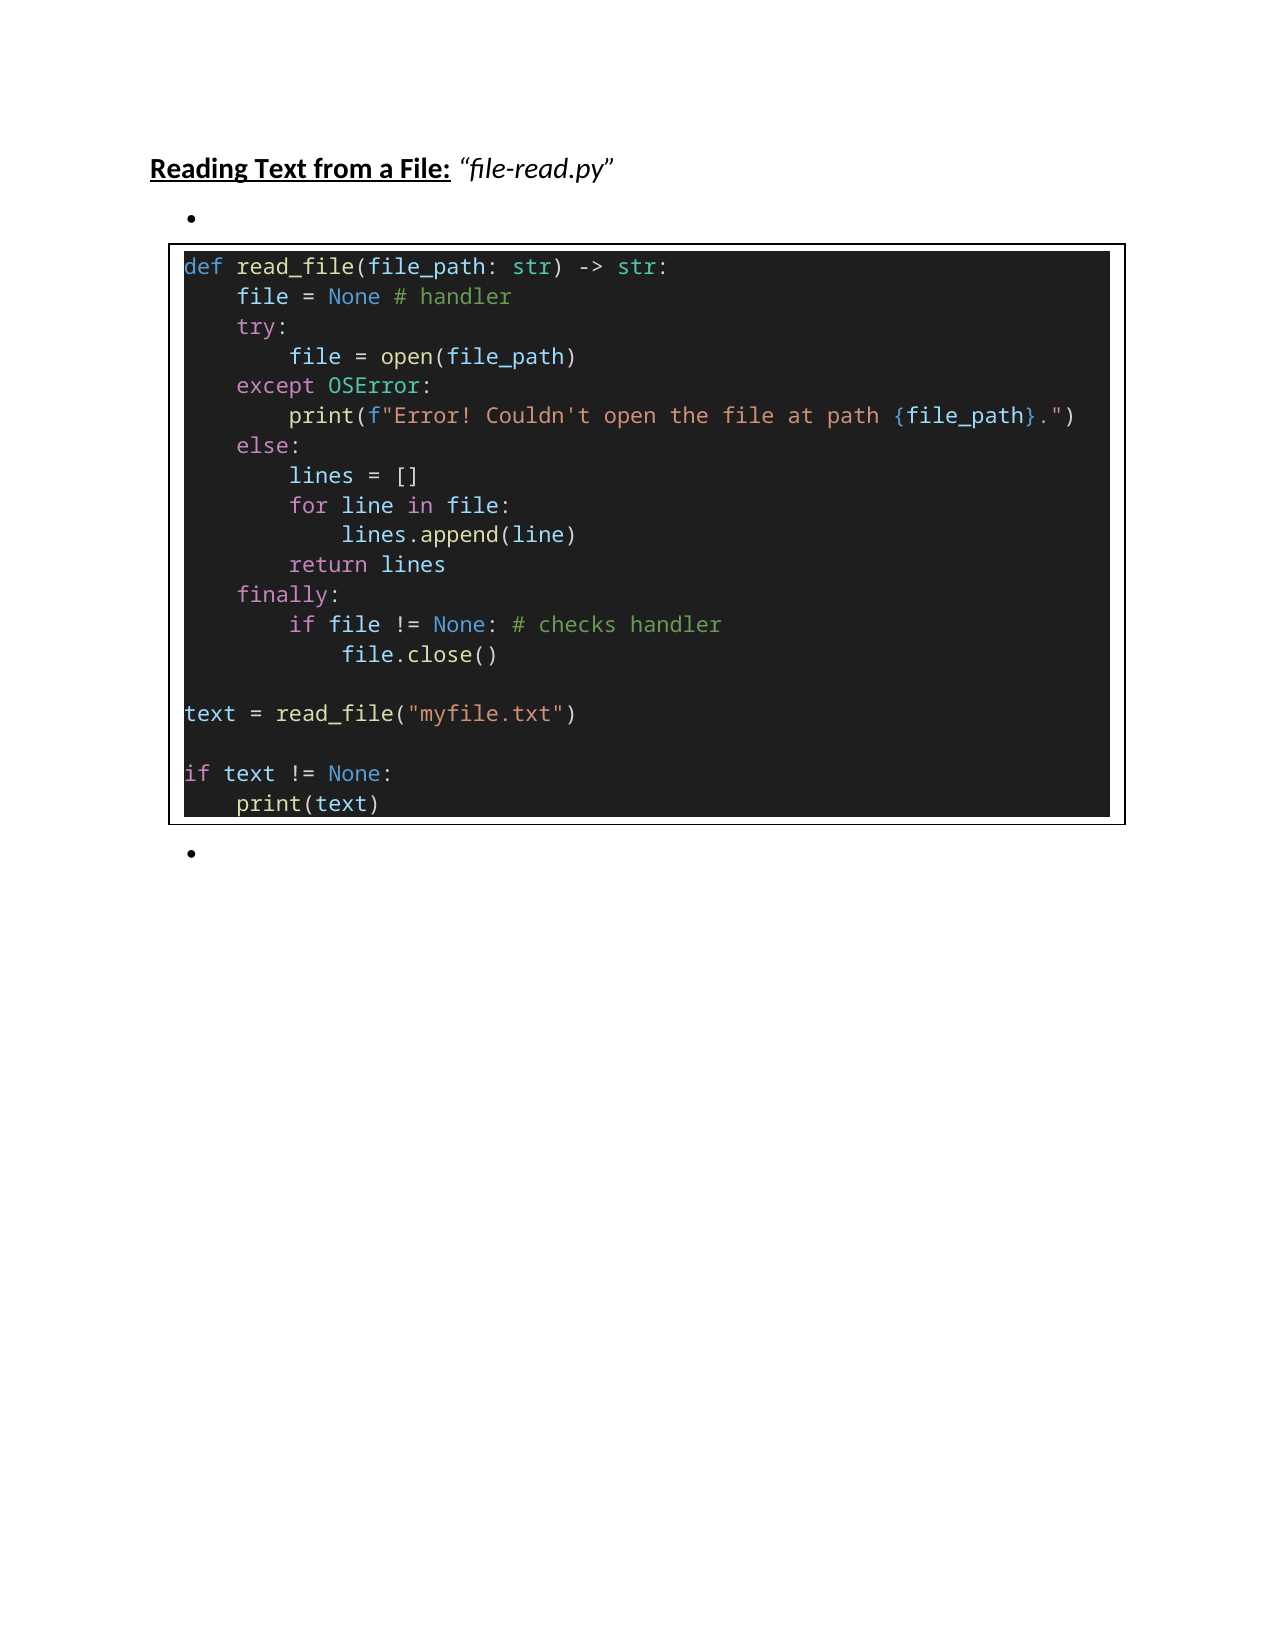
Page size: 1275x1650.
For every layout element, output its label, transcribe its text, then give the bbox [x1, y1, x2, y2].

text Reading Text from a File: “file-read.py” [150, 150, 1125, 186]
